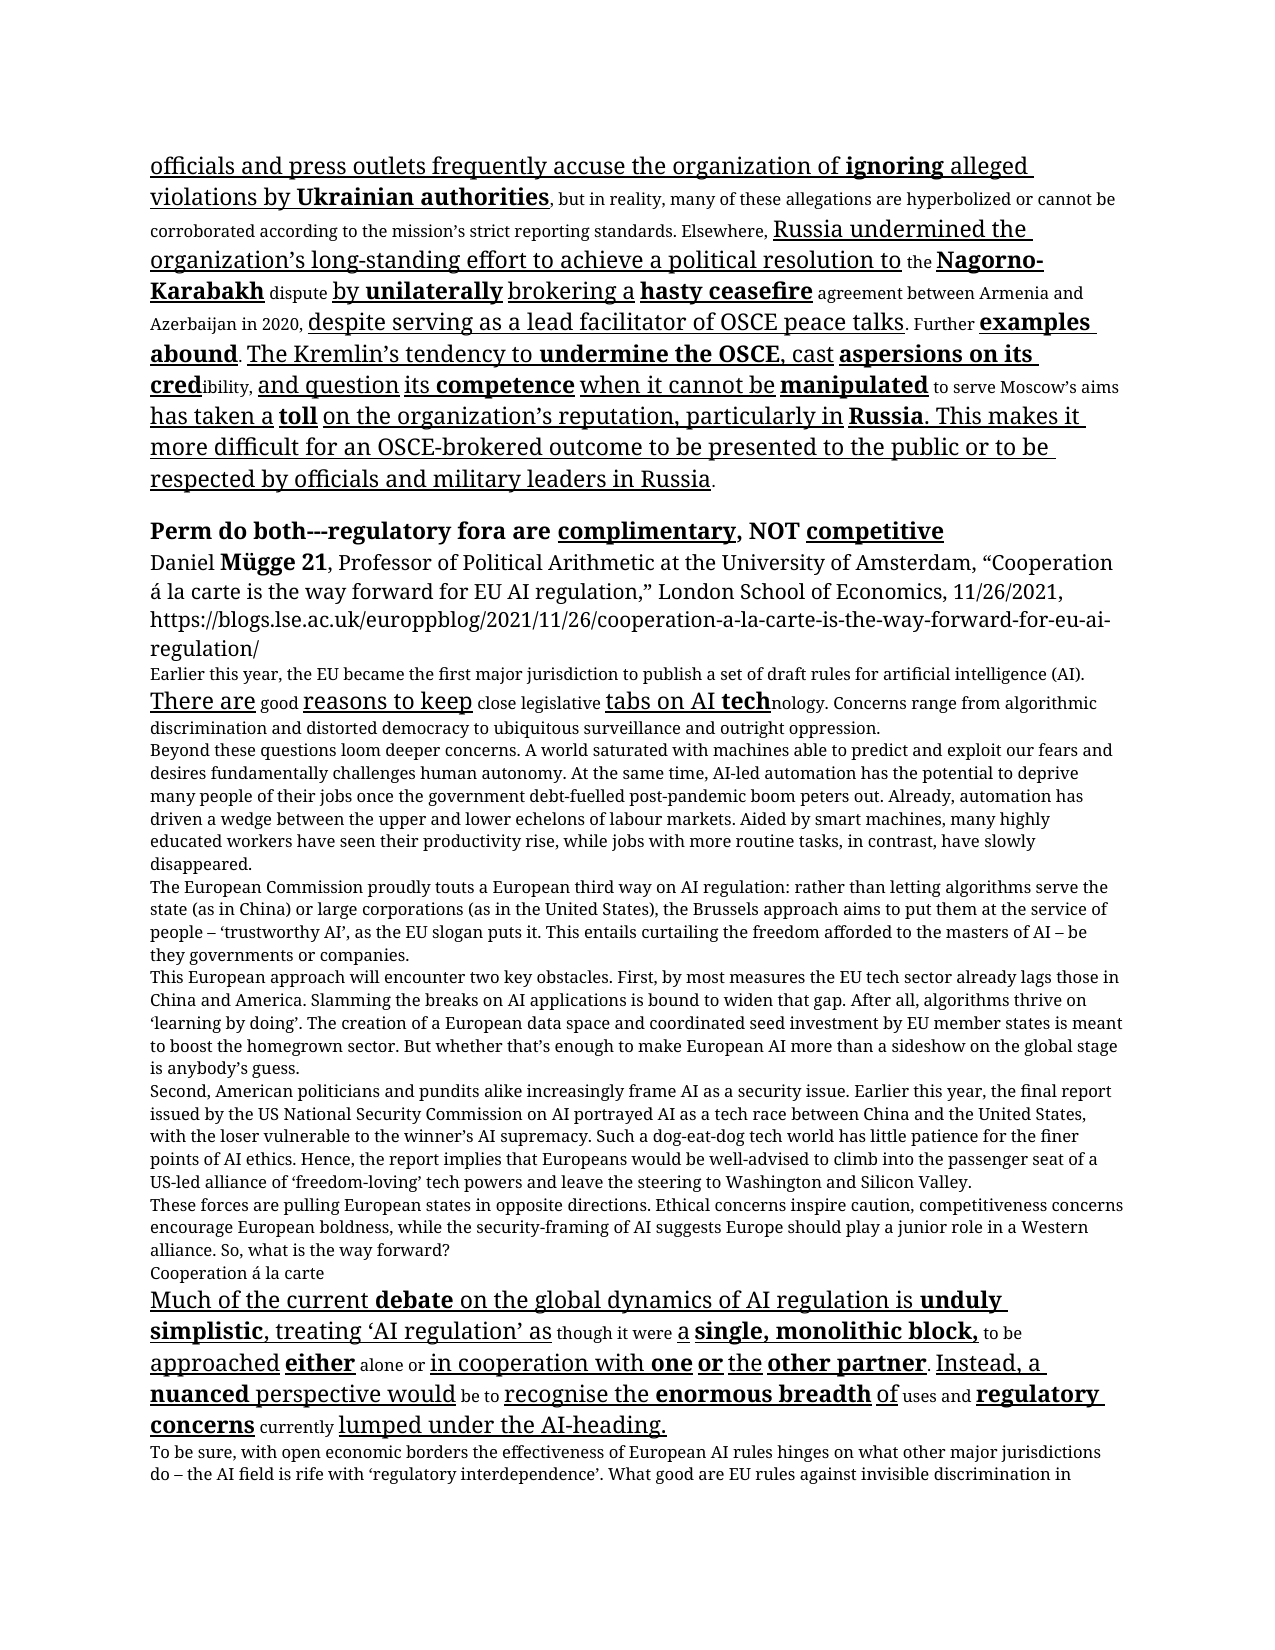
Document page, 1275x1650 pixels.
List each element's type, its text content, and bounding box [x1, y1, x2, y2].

text Cooperation á la carte [150, 1261, 1125, 1284]
text Daniel Mügge 21, Professor of Political Arithmetic at the University of Amsterdam, “Cooperation á la carte is the way forward for EU AI regulation,” London School of Economics, 11/26/2021, https://blogs.lse.ac.uk/europpblog/2021/11/26/cooperation-a-la-carte-is-the-way-forward-for-eu-ai-regulation/ [150, 546, 1125, 662]
text The European Commission proudly touts a European third way on AI regulation: rather than letting algorithms serve the state (as in China) or large corporations (as in the United States), the Brussels approach aims to put them at the service of people – ‘trustworthy AI’, as the EU slogan puts it. This entails curtailing the freedom afforded to the masters of AI – be they governments or companies. [150, 875, 1125, 966]
text This European approach will encounter two key obstacles. First, by most measures the EU tech sector already lags those in China and America. Slamming the breaks on AI applications is bound to widen that gap. After all, algorithms thrive on ‘learning by doing’. The creation of a European data space and coordinated seed investment by EU member states is meant to boost the homegrown sector. But whether that’s enough to make European AI more than a sideshow on the global stage is anybody’s guess. [150, 966, 1125, 1080]
text Beyond these questions loom deeper concerns. A world saturated with machines able to predict and exploit our fears and desires fundamentally challenges human autonomy. At the same time, AI-led automation has the potential to deprive many people of their jobs once the government debt-fuelled post-pandemic boom peters out. Already, automation has driven a wedge between the upper and lower echelons of labour markets. Aided by smart machines, many highly educated workers have seen their productivity rise, while jobs with more routine tasks, in contrast, have slowly disappeared. [150, 739, 1125, 875]
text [150, 1440, 1125, 1486]
text Much of the current debate on the global dynamics of AI regulation is unduly simplistic, treating ‘AI regulation’ as though it were a single, monolithic block, to be approached either alone or in cooperation with one or the other partner. Instead, a nuanced perspective would be to recognise the enormous breadth of uses and regulatory concerns currently lumped under the AI-heading. [150, 1284, 1125, 1440]
text These forces are pulling European states in opposite directions. Ethical concerns inspire caution, competitiveness concerns encourage European boldness, while the security-framing of AI suggests Europe should play a junior role in a Western alliance. So, what is the way forward? [150, 1193, 1125, 1261]
text Second, American politicians and pundits alike increasingly frame AI as a security issue. Earlier this year, the final report issued by the US National Security Commission on AI portrayed AI as a tech race between China and the United States, with the loser vulnerable to the winner’s AI supremacy. Such a dog-eat-dog tech world has little patience for the finer points of AI ethics. Hence, the report implies that Europeans would be well-advised to climb into the passenger seat of a US-led alliance of ‘freedom-loving’ tech powers and leave the steering to Washington and Silicon Valley. [150, 1080, 1125, 1193]
subtitle Perm do both---regulatory fora are complimentary, NOT competitive [150, 514, 1125, 546]
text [150, 150, 1125, 494]
text Earlier this year, the EU became the first major jurisdiction to publish a set of draft rules for artificial intelligence (AI). There are good reasons to keep close legislative tabs on AI technology. Concerns range from algorithmic discrimination and distorted democracy to ubiquitous surveillance and outright oppression. [150, 662, 1125, 739]
